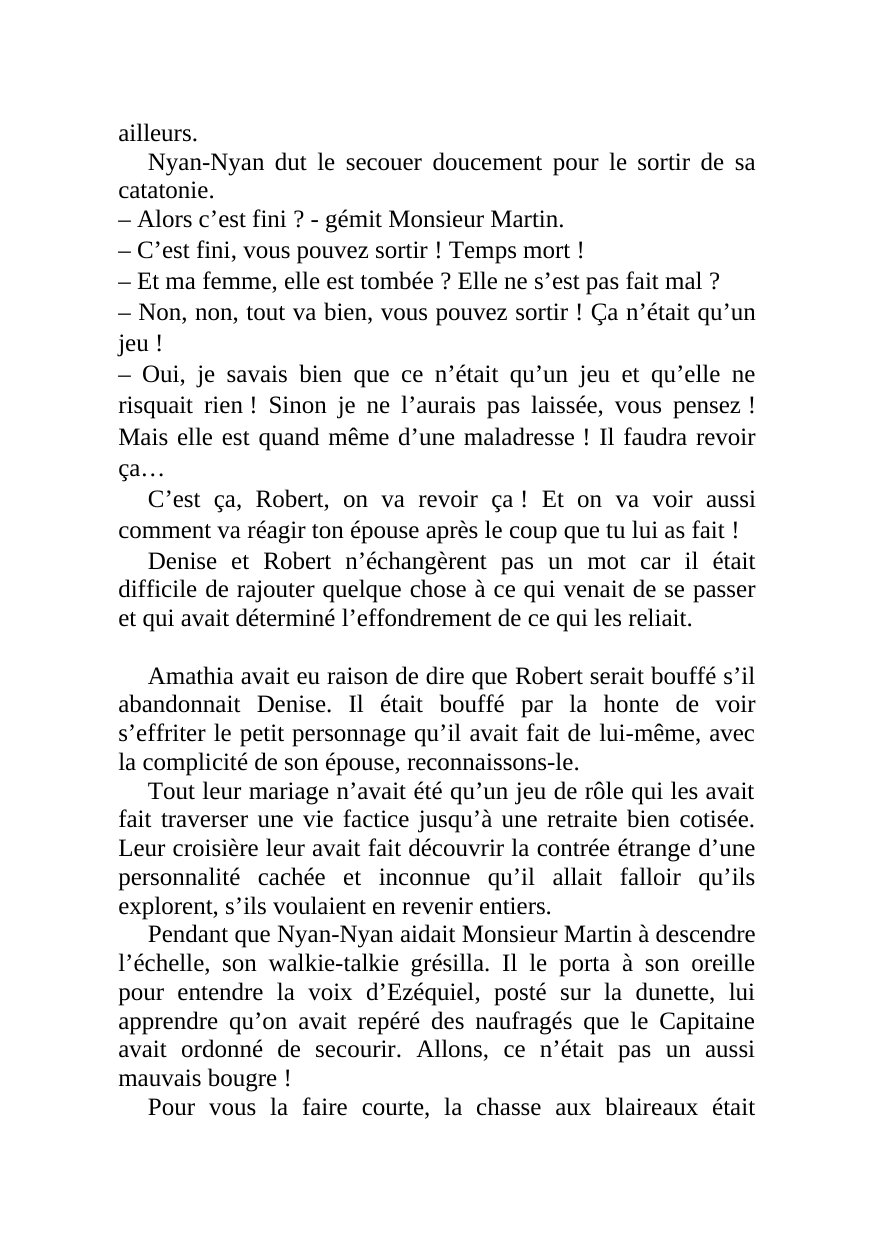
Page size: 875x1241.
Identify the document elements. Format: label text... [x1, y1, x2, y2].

text – C’est fini, vous pouvez sortir ! Temps mort ! [118, 235, 756, 264]
text – Non, non, tout va bien, vous pouvez sortir ! Ça n’était qu’un jeu ! [118, 297, 756, 357]
text – Alors c’est fini ? - gémit Monsieur Martin. [118, 204, 756, 233]
list Amathia avait eu raison de dire que Robert serait bouffé s’il abandonnait Denise. Il était bouffé par la honte de voir s’effriter le petit personnage qu’il avait fait de lui-même, avec la complicité de son épouse, reconnaissons-le. [118, 661, 756, 776]
text – Oui, je savais bien que ce n’était qu’un jeu et qu’elle ne risquait rien ! Sinon je ne l’aurais pas laissée, vous pensez ! Mais elle est quand même d’une maladresse ! Il faudra revoir ça… [118, 359, 756, 481]
text – Et ma femme, elle est tombée ? Elle ne s’est pas fait mal ? [118, 266, 756, 295]
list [118, 118, 756, 147]
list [118, 1092, 756, 1121]
text C’est ça, Robert, on va revoir ça ! Et on va voir aussi comment va réagir ton épouse après le coup que tu lui as fait ! [118, 484, 756, 543]
list Pendant que Nyan-Nyan aidait Monsieur Martin à descendre l’échelle, son walkie-talkie grésilla. Il le porta à son oreille pour entendre la voix d’Ezéquiel, posté sur la dunette, lui apprendre qu’on avait repéré des naufragés que le Capitaine avait ordonné de secourir. Allons, ce n’était pas un aussi mauvais bougre ! [118, 919, 756, 1092]
list Nyan-Nyan dut le secouer doucement pour le sortir de sa catatonie. [118, 147, 756, 204]
list Denise et Robert n’échangèrent pas un mot car il était difficile de rajouter quelque chose à ce qui venait de se passer et qui avait déterminé l’effondrement de ce qui les reliait. [118, 546, 756, 632]
list Tout leur mariage n’avait été qu’un jeu de rôle qui les avait fait traverser une vie factice jusqu’à une retraite bien cotisée. Leur croisière leur avait fait découvrir la contrée étrange d’une personnalité cachée et inconnue qu’il allait falloir qu’ils explorent, s’ils voulaient en revenir entiers. [118, 776, 756, 919]
